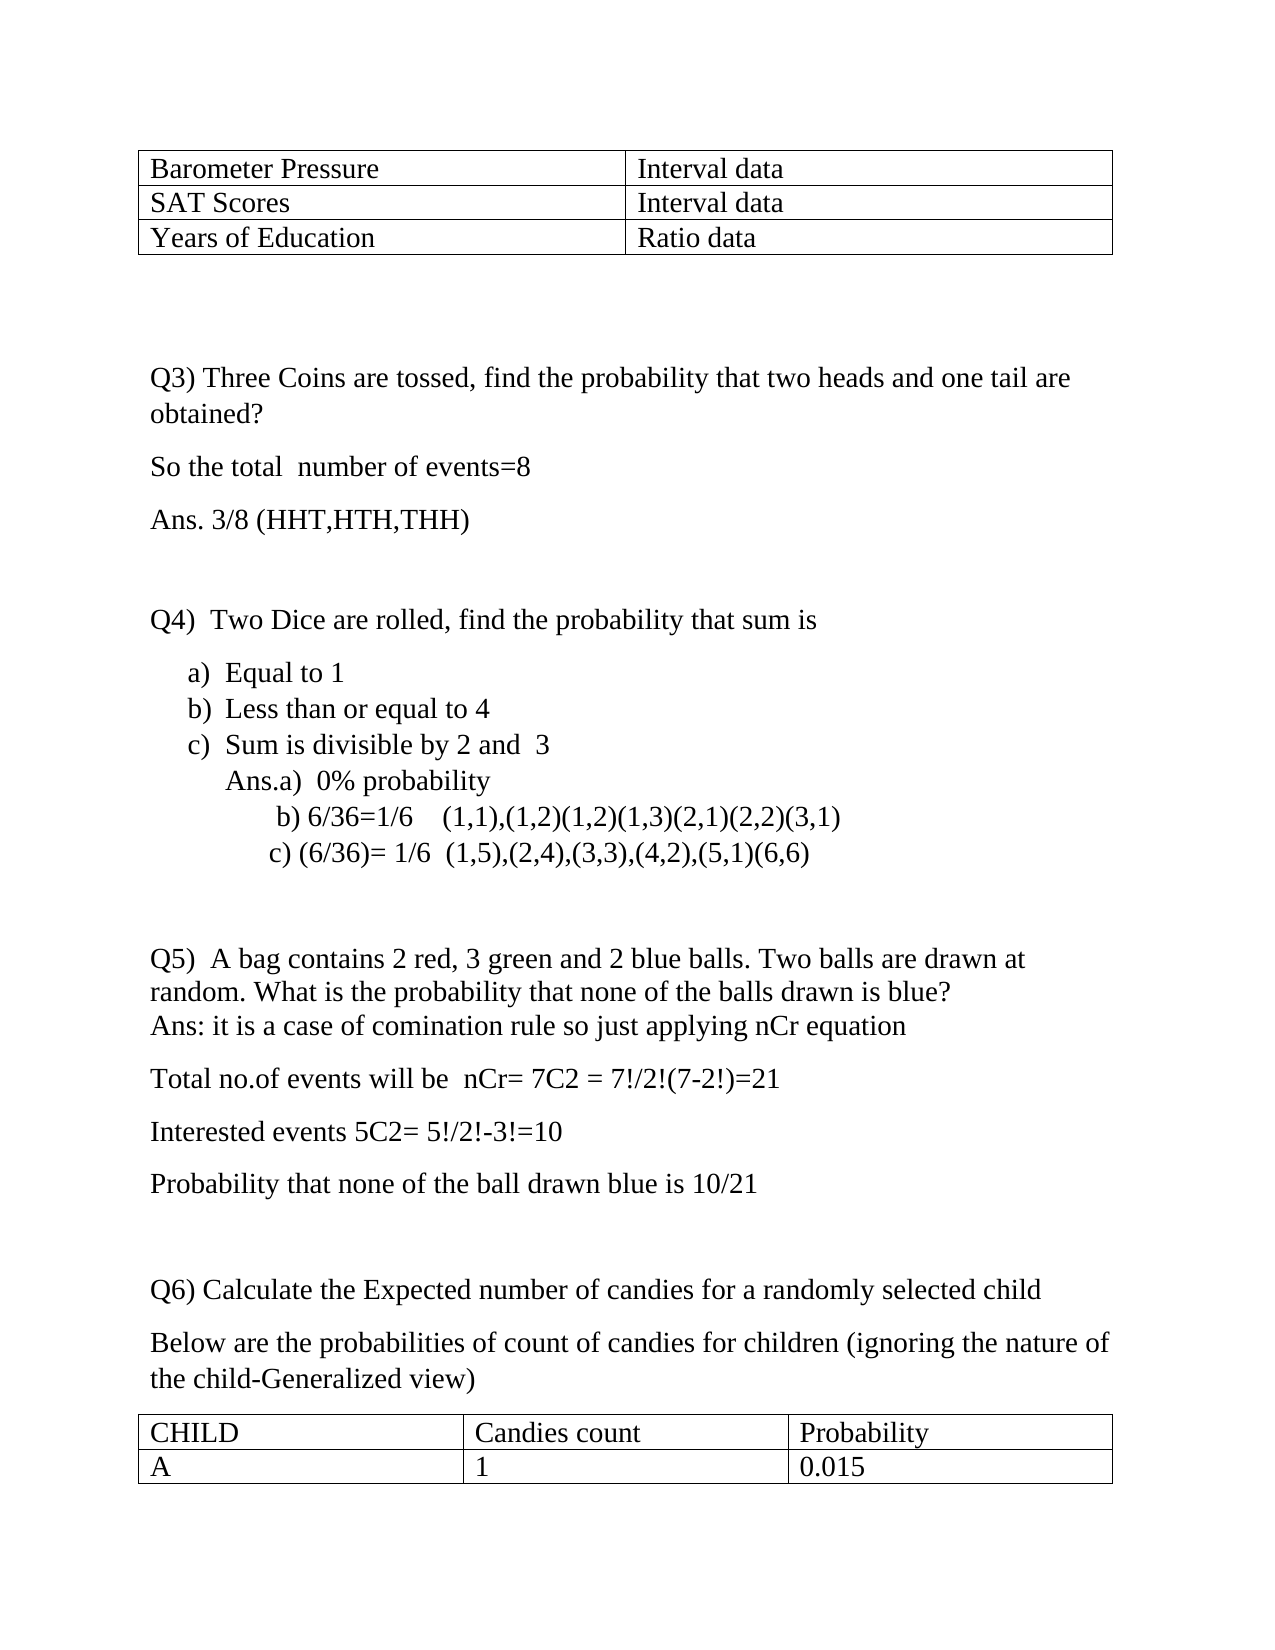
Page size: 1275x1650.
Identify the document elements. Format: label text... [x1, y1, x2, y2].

list b) 6/36=1/6 (1,1),(1,2)(1,2)(1,3)(2,1)(2,2)(3,1) [225, 799, 1125, 833]
text Q5) A bag contains 2 red, 3 green and 2 blue balls. Two balls are drawn at random. What is the probability that none of the balls drawn is blue? [150, 941, 1125, 1008]
table_cell 1 [464, 1450, 788, 1483]
table_cell Years of Education [139, 220, 625, 254]
list Equal to 1 [187, 655, 1125, 688]
list Ans.a) 0% probability [225, 763, 1125, 797]
table_cell Barometer Pressure [139, 151, 625, 184]
table_cell Interval data [626, 151, 1112, 184]
text Q3) Three Coins are tossed, find the probability that two heads and one tail are obtained? [150, 360, 1125, 430]
list Sum is divisible by 2 and 3 [187, 727, 1125, 761]
text Probability that none of the ball drawn blue is 10/21 [150, 1167, 1125, 1200]
table_cell A [139, 1450, 463, 1483]
list c) (6/36)= 1/6 (1,5),(2,4),(3,3),(4,2),(5,1)(6,6) [225, 835, 1125, 869]
table_cell Ratio data [626, 220, 1112, 254]
table_cell SAT Scores [139, 186, 625, 219]
text Ans. 3/8 (HHT,HTH,THH) [150, 502, 1125, 536]
table_header CHILD [139, 1415, 463, 1448]
list Less than or equal to 4 [187, 691, 1125, 724]
text Interested events 5C2= 5!/2!-3!=10 [150, 1114, 1125, 1147]
text So the total number of events=8 [150, 449, 1125, 483]
text Total no.of events will be nCr= 7C2 = 7!/2!(7-2!)=21 [150, 1061, 1125, 1094]
table_cell Interval data [626, 186, 1112, 219]
text Q6) Calculate the Expected number of candies for a randomly selected child [150, 1272, 1125, 1306]
table_header Probability [789, 1415, 1112, 1448]
table_header Candies count [464, 1415, 788, 1448]
text Ans: it is a case of comination rule so just applying nCr equation [150, 1008, 1125, 1042]
text Below are the probabilities of count of candies for children (ignoring the nature of the child-Generalized view) [150, 1325, 1125, 1395]
text Q4) Two Dice are rolled, find the probability that sum is [150, 602, 1125, 635]
table_cell 0.015 [789, 1450, 1112, 1483]
